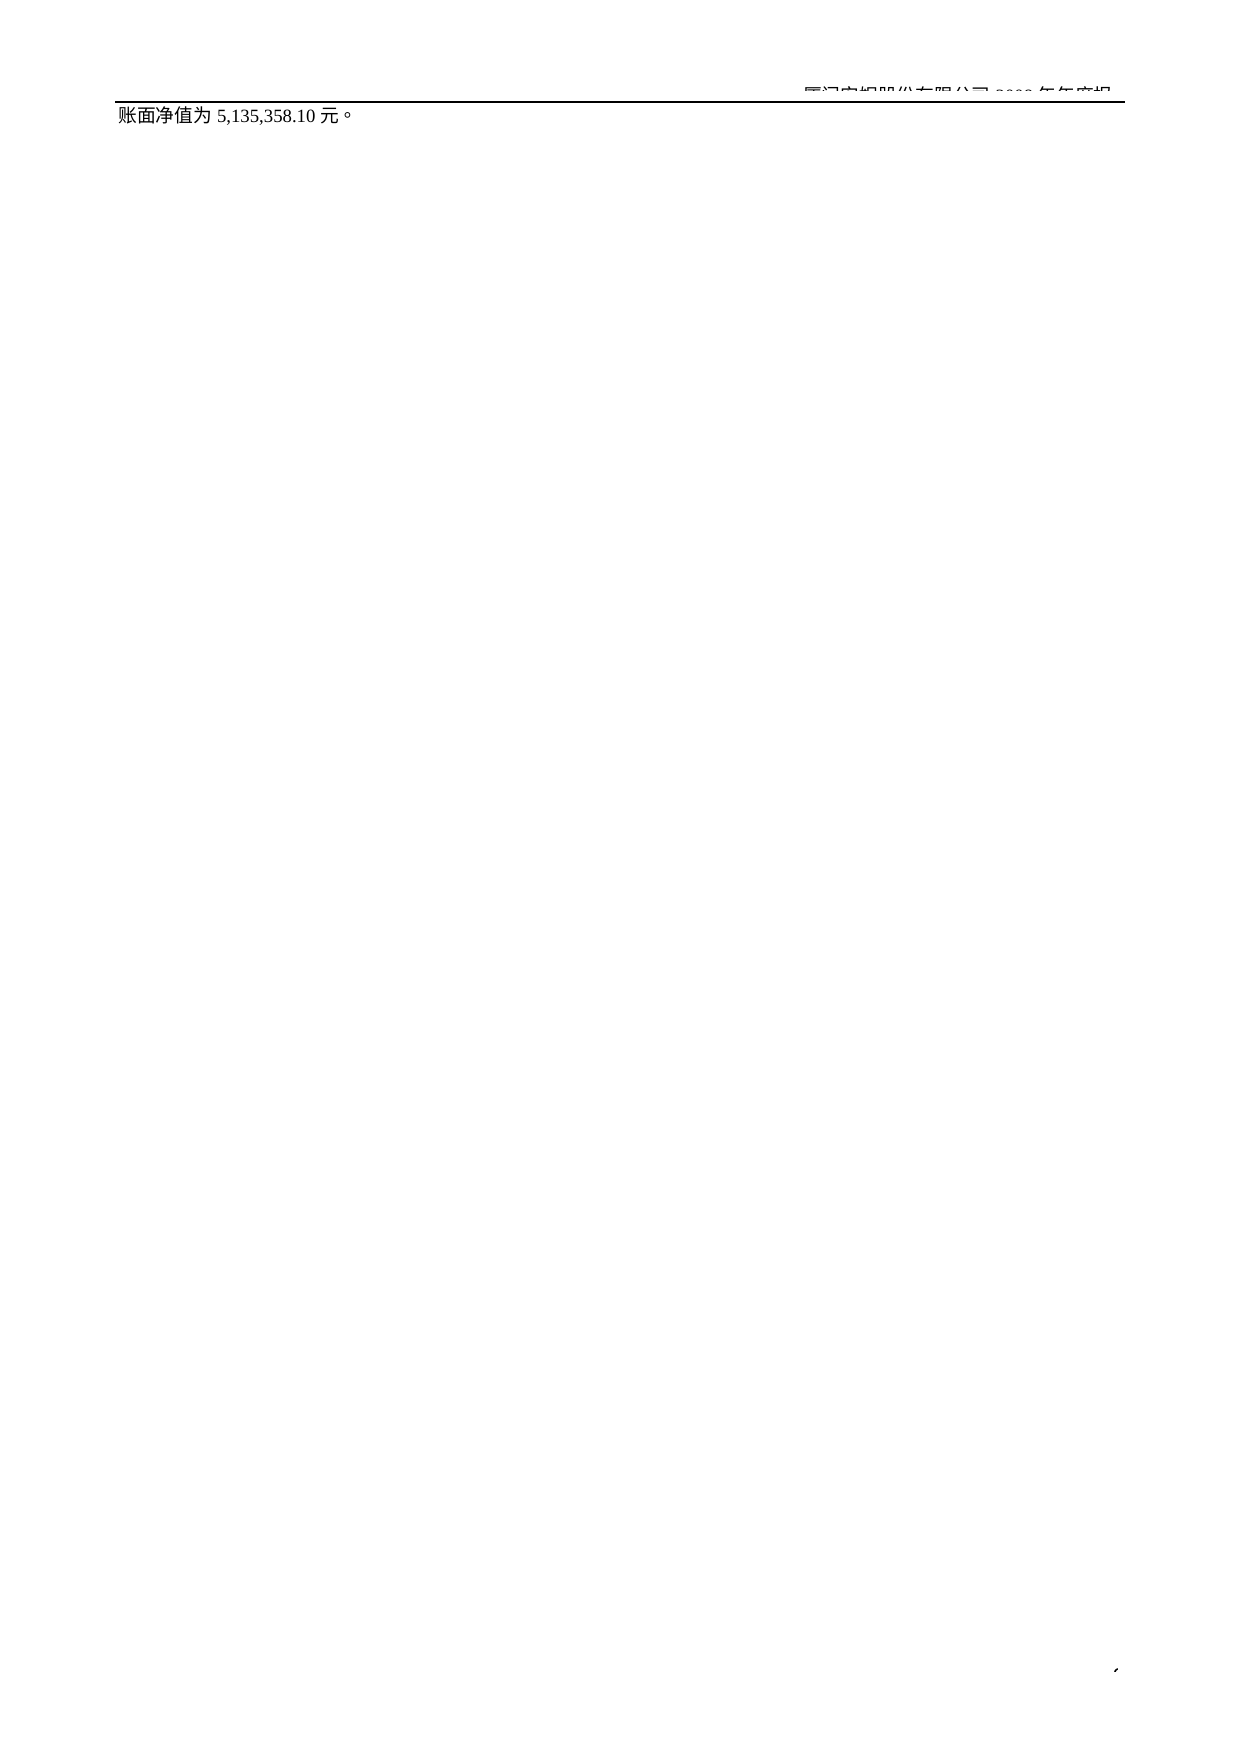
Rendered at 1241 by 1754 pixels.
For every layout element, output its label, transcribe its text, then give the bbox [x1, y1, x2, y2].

text 账面净值为 5,135,358.10 元。 [118, 102, 1142, 128]
